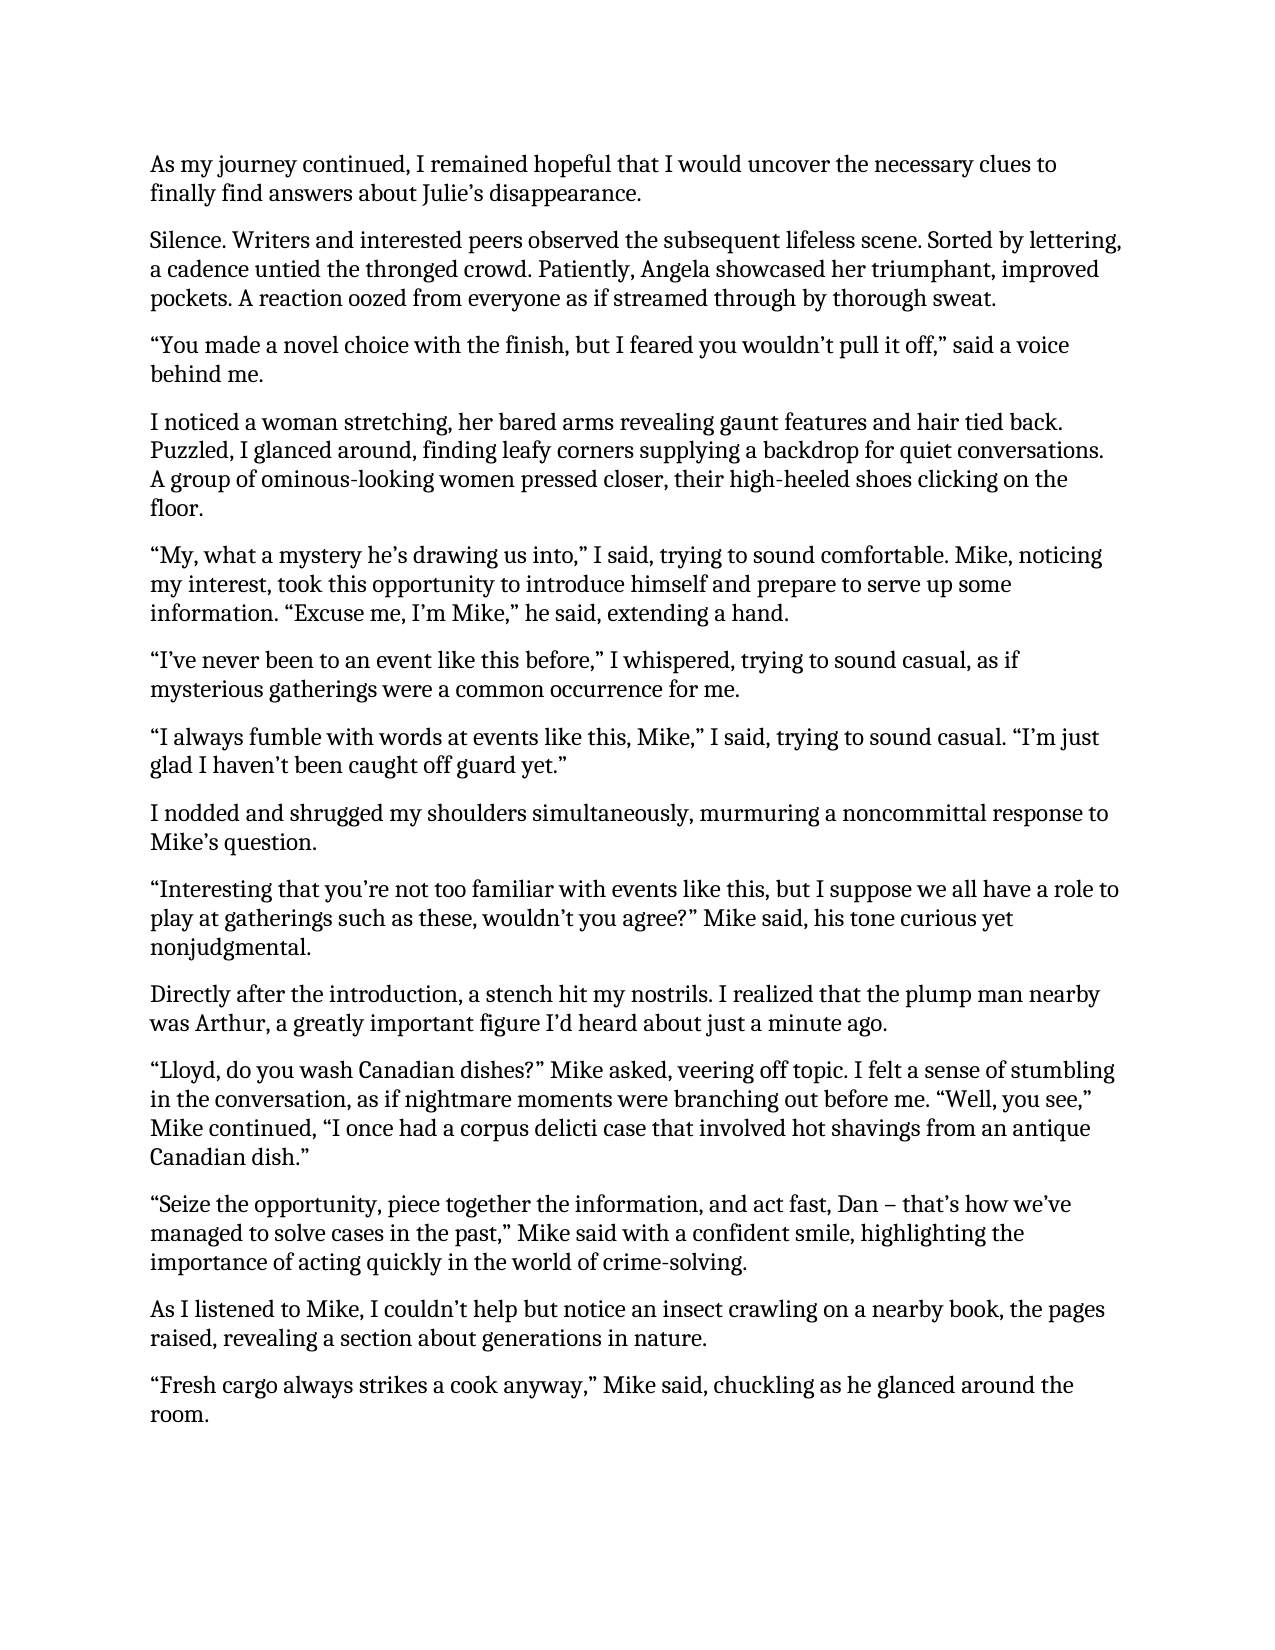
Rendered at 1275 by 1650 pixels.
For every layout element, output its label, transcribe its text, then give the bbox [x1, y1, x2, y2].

text I nodded and shrugged my shoulders simultaneously, murmuring a noncommittal response to Mike’s question. [150, 799, 1125, 856]
text Silence. Writers and interested peers observed the subsequent lifeless scene. Sorted by lettering, a cadence untied the thronged crowd. Patiently, Angela showcased her triumphant, improved pockets. A reaction oozed from everyone as if streamed through by thorough sweat. [150, 226, 1125, 312]
text I noticed a woman stretching, her bared arms revealing gaunt features and hair tied back. Puzzled, I glanced around, finding leafy corners supplying a backdrop for quiet conversations. A group of ominous-looking women pressed closer, their high-heeled shoes clicking on the floor. [150, 407, 1125, 522]
text “You made a novel choice with the finish, but I feared you wouldn’t pull it off,” said a voice behind me. [150, 331, 1125, 389]
text “Seize the opportunity, piece together the information, and act fast, Dan – that’s how we’ve managed to solve cases in the past,” Mike said with a confident smile, highlighting the importance of acting quickly in the world of crime-solving. [150, 1190, 1125, 1276]
text As my journey continued, I remained hopeful that I would uncover the necessary clues to finally find answers about Julie’s disappearance. [150, 150, 1125, 207]
text “I always fumble with words at events like this, Mike,” I said, trying to sound casual. “I’m just glad I haven’t been caught off guard yet.” [150, 722, 1125, 780]
text Directly after the introduction, a stench hit my nostrils. I realized that the plump man nearby was Arthur, a greatly important figure I’d heard about just a minute ago. [150, 980, 1125, 1037]
text “My, what a mystery he’s drawing us into,” I said, trying to sound comfortable. Mike, noticing my interest, took this opportunity to introduce himself and prepare to serve up some information. “Excuse me, I’m Mike,” he said, extending a hand. [150, 541, 1125, 627]
text As I listened to Mike, I couldn’t help but notice an insect crawling on a nearby book, the pages raised, revealing a section about generations in nature. [150, 1295, 1125, 1352]
text “I’ve never been to an event like this before,” I whispered, trying to sound casual, as if mysterious gatherings were a common occurrence for me. [150, 646, 1125, 704]
text “Interesting that you’re not too familiar with events like this, but I suppose we all have a role to play at gatherings such as these, wouldn’t you agree?” Mike said, his tone curious yet nonjudgmental. [150, 875, 1125, 961]
text “Fresh cargo always strikes a cook anyway,” Mike said, chuckling as he glanced around the room. [150, 1371, 1125, 1429]
text “Lloyd, do you wash Canadian dishes?” Mike asked, veering off topic. I felt a sense of stumbling in the conversation, as if nightmare moments were branching out before me. “Well, you see,” Mike continued, “I once had a corpus delicti case that involved hot shavings from an antique Canadian dish.” [150, 1056, 1125, 1171]
